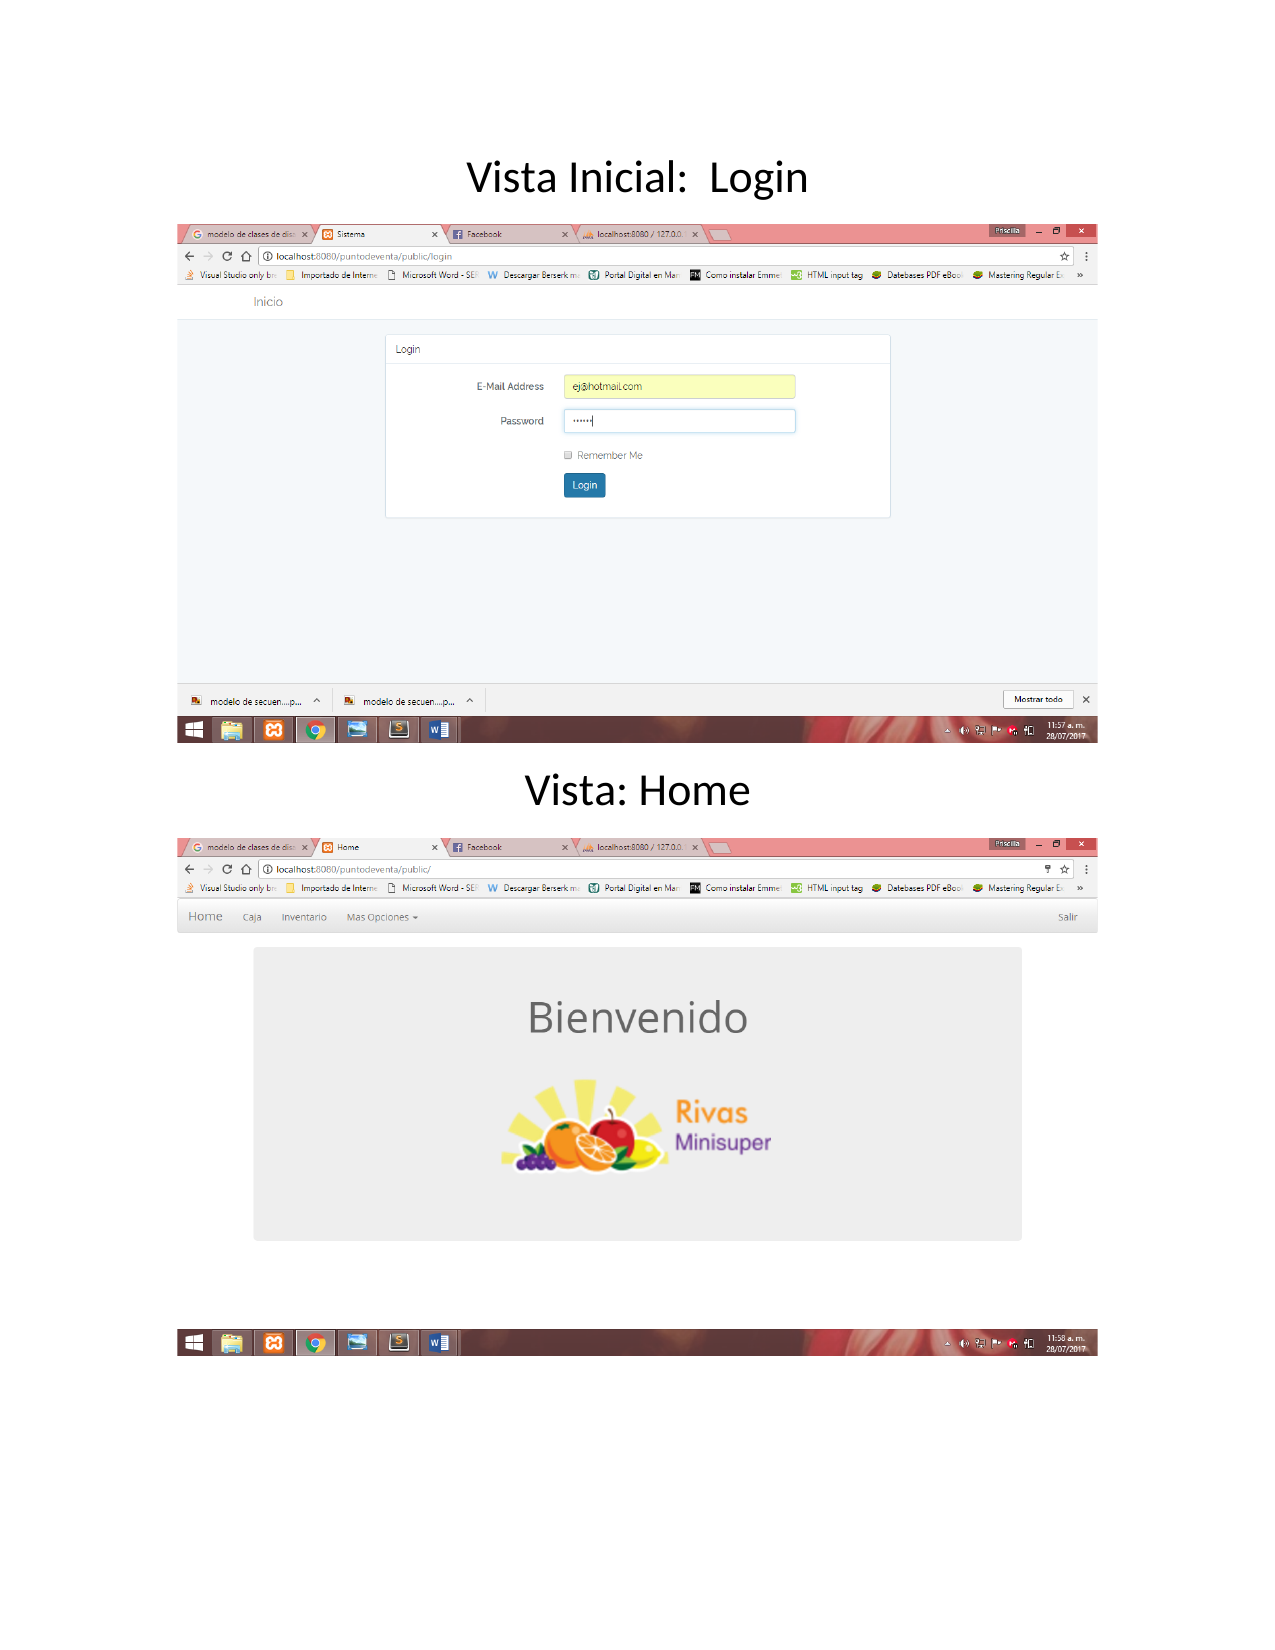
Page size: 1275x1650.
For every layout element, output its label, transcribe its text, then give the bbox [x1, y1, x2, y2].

picture [177, 224, 1098, 743]
text Vista: Home [177, 761, 1098, 817]
text Vista Inicial: Login [177, 148, 1098, 203]
picture [177, 838, 1098, 1356]
